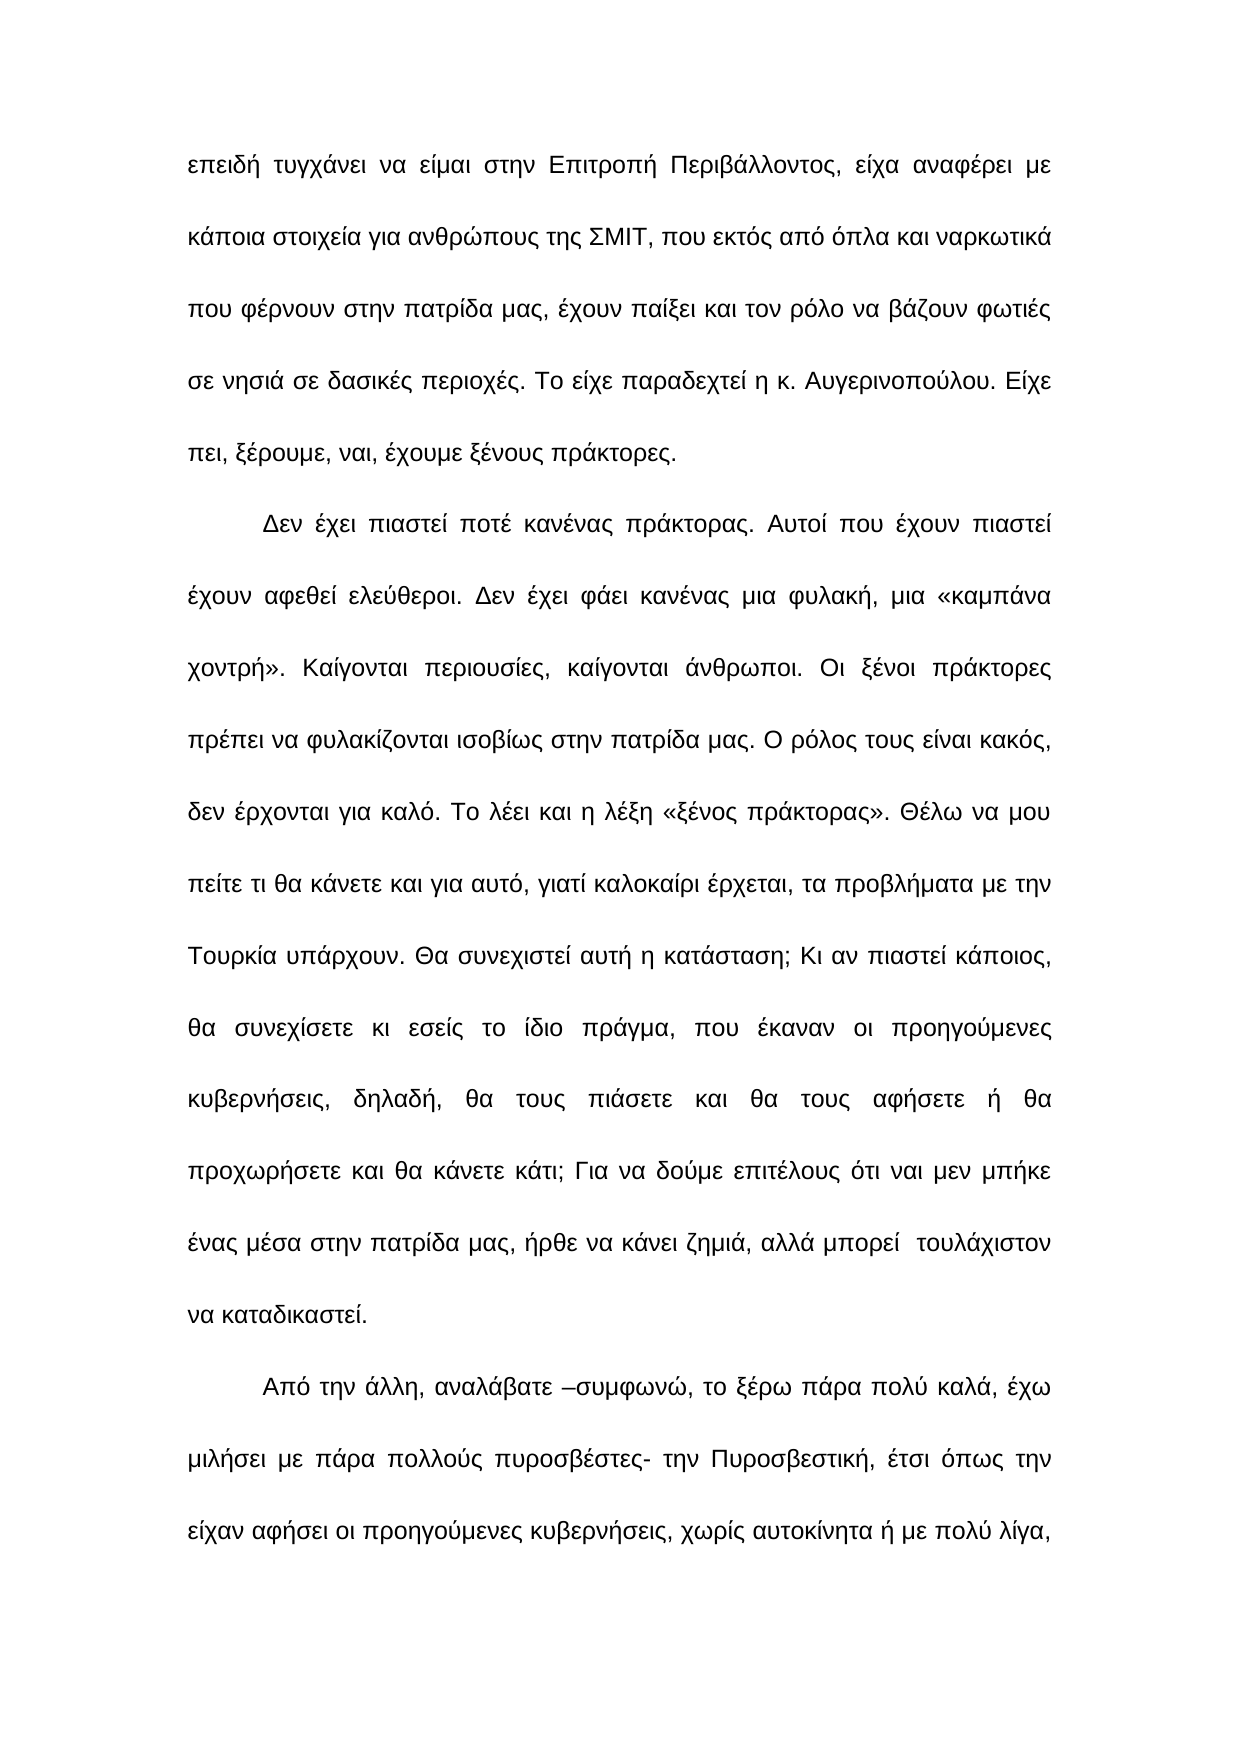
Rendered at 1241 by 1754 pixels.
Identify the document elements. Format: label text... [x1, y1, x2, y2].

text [187, 150, 1053, 466]
text Δεν έχει πιαστεί ποτέ κανένας πράκτορας. Αυτοί που έχουν πιαστεί έχουν αφεθεί ελεύθεροι. Δεν έχει φάει κανένας μια φυλακή, μια «καμπάνα χοντρή». Καίγονται περιουσίες, καίγονται άνθρωποι. Οι ξένοι πράκτορες πρέπει να φυλακίζονται ισοβίως στην πατρίδα μας. Ο ρόλος τους είναι κακός, δεν έρχονται για καλό. Το λέει και η λέξη «ξένος πράκτορας». Θέλω να μου πείτε τι θα κάνετε και για αυτό, γιατί καλοκαίρι έρχεται, τα προβλήματα με την Τουρκία υπάρχουν. Θα συνεχιστεί αυτή η κατάσταση; Κι αν πιαστεί κάποιος, θα συνεχίσετε κι εσείς το ίδιο πράγμα, που έκαναν οι προηγούμενες κυβερνήσεις, δηλαδή, θα τους πιάσετε και θα τους αφήσετε ή θα προχωρήσετε και θα κάνετε κάτι; Για να δούμε επιτέλους ότι ναι μεν μπήκε ένας μέσα στην πατρίδα μας, ήρθε να κάνει ζημιά, αλλά μπορεί τουλάχιστον να καταδικαστεί. [187, 509, 1053, 1329]
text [187, 1372, 1053, 1544]
